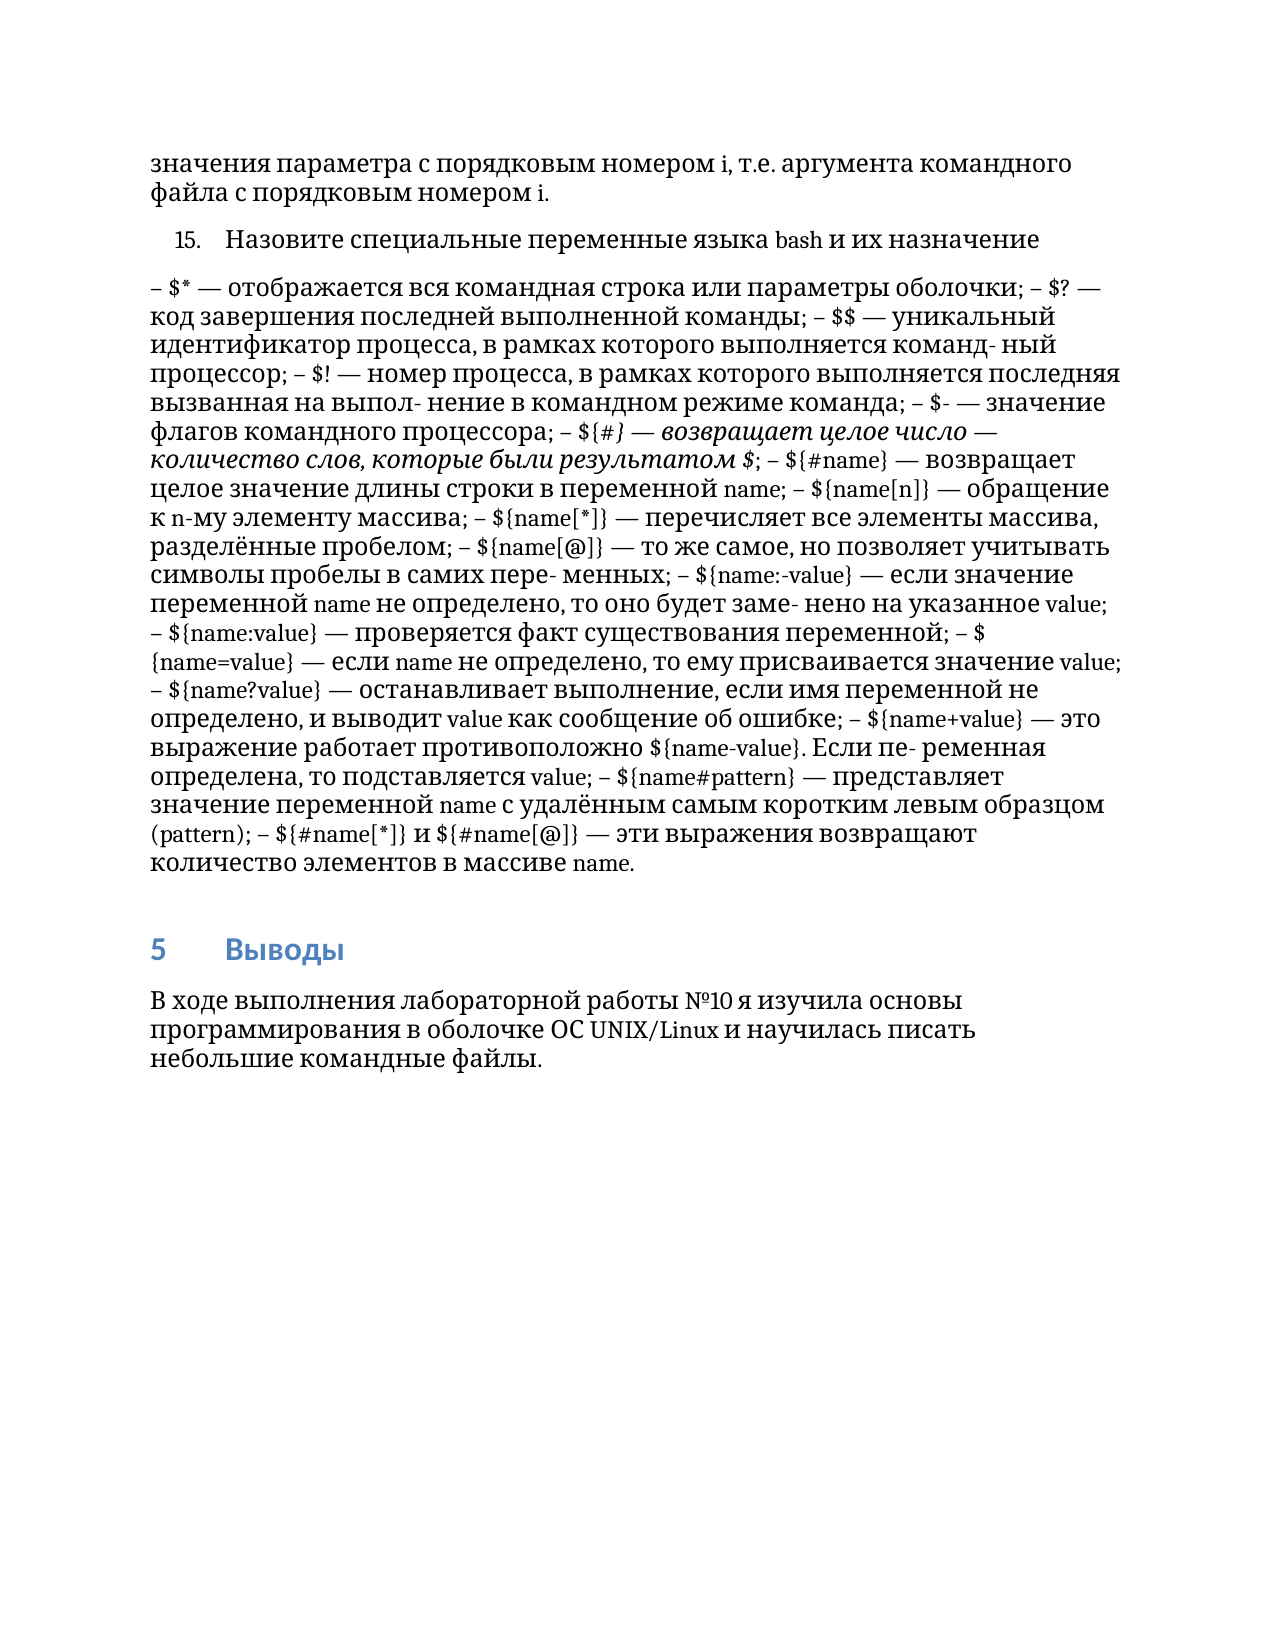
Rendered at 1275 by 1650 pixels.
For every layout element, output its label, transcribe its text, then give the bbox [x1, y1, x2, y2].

subtitle 5 Выводы [150, 927, 1125, 968]
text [150, 150, 1125, 207]
list Назовите специальные переменные языка bash и их назначение [175, 226, 1125, 255]
text – $* — отображается вся командная строка или параметры оболочки; – $? — код завершения последней выполненной команды; – $$ — уникальный идентификатор процесса, в рамках которого выполняется команд- ный процессор; – $! — номер процесса, в рамках которого выполняется последняя вызванная на выпол- нение в командном режиме команда; – $- — значение флагов командного процессора; – ${#} — возвращает целое число — количество слов, которые были результатом $; – ${#name} — возвращает целое значение длины строки в переменной name; – ${name[n]} — обращение к n-му элементу массива; – ${name[*]} — перечисляет все элементы массива, разделённые пробелом; – ${name[@]} — то же самое, но позволяет учитывать символы пробелы в самих пере- менных; – ${name:-value} — если значение переменной name не определено, то оно будет заме- нено на указанное value; – ${name:value} — проверяется факт существования переменной; – ${name=value} — если name не определено, то ему присваивается значение value; – ${name?value} — останавливает выполнение, если имя переменной не определено, и выводит value как сообщение об ошибке; – ${name+value} — это выражение работает противоположно ${name-value}. Если пе- ременная определена, то подставляется value; – ${name#pattern} — представляет значение переменной name с удалённым самым коротким левым образцом (pattern); – ${#name[*]} и ${#name[@]} — эти выражения возвращают количество элементов в массиве name. [150, 274, 1125, 877]
text В ходе выполнения лабораторной работы №10 я изучила основы программирования в оболочке ОС UNIX/Linux и научилась писать небольшие командные файлы. [150, 987, 1125, 1073]
